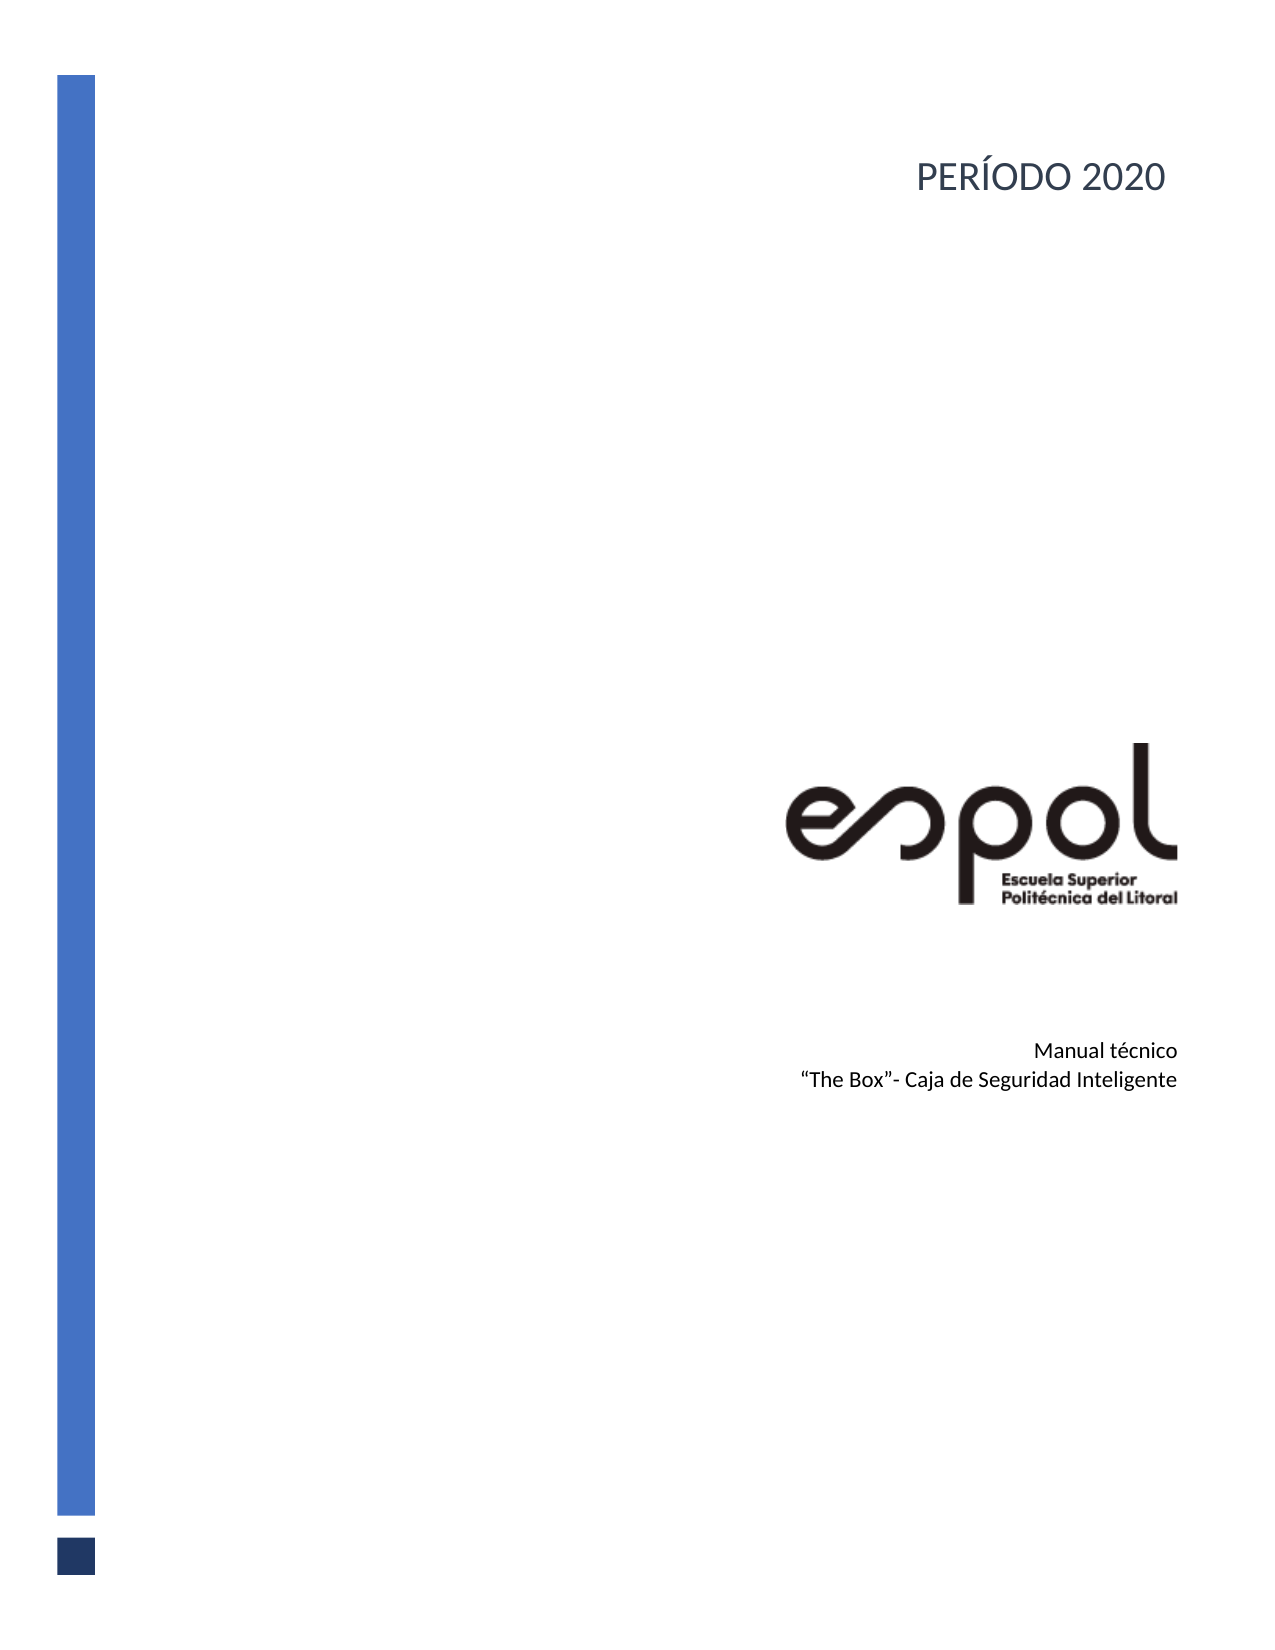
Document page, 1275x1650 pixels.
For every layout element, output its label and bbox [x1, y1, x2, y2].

picture [785, 743, 1178, 905]
